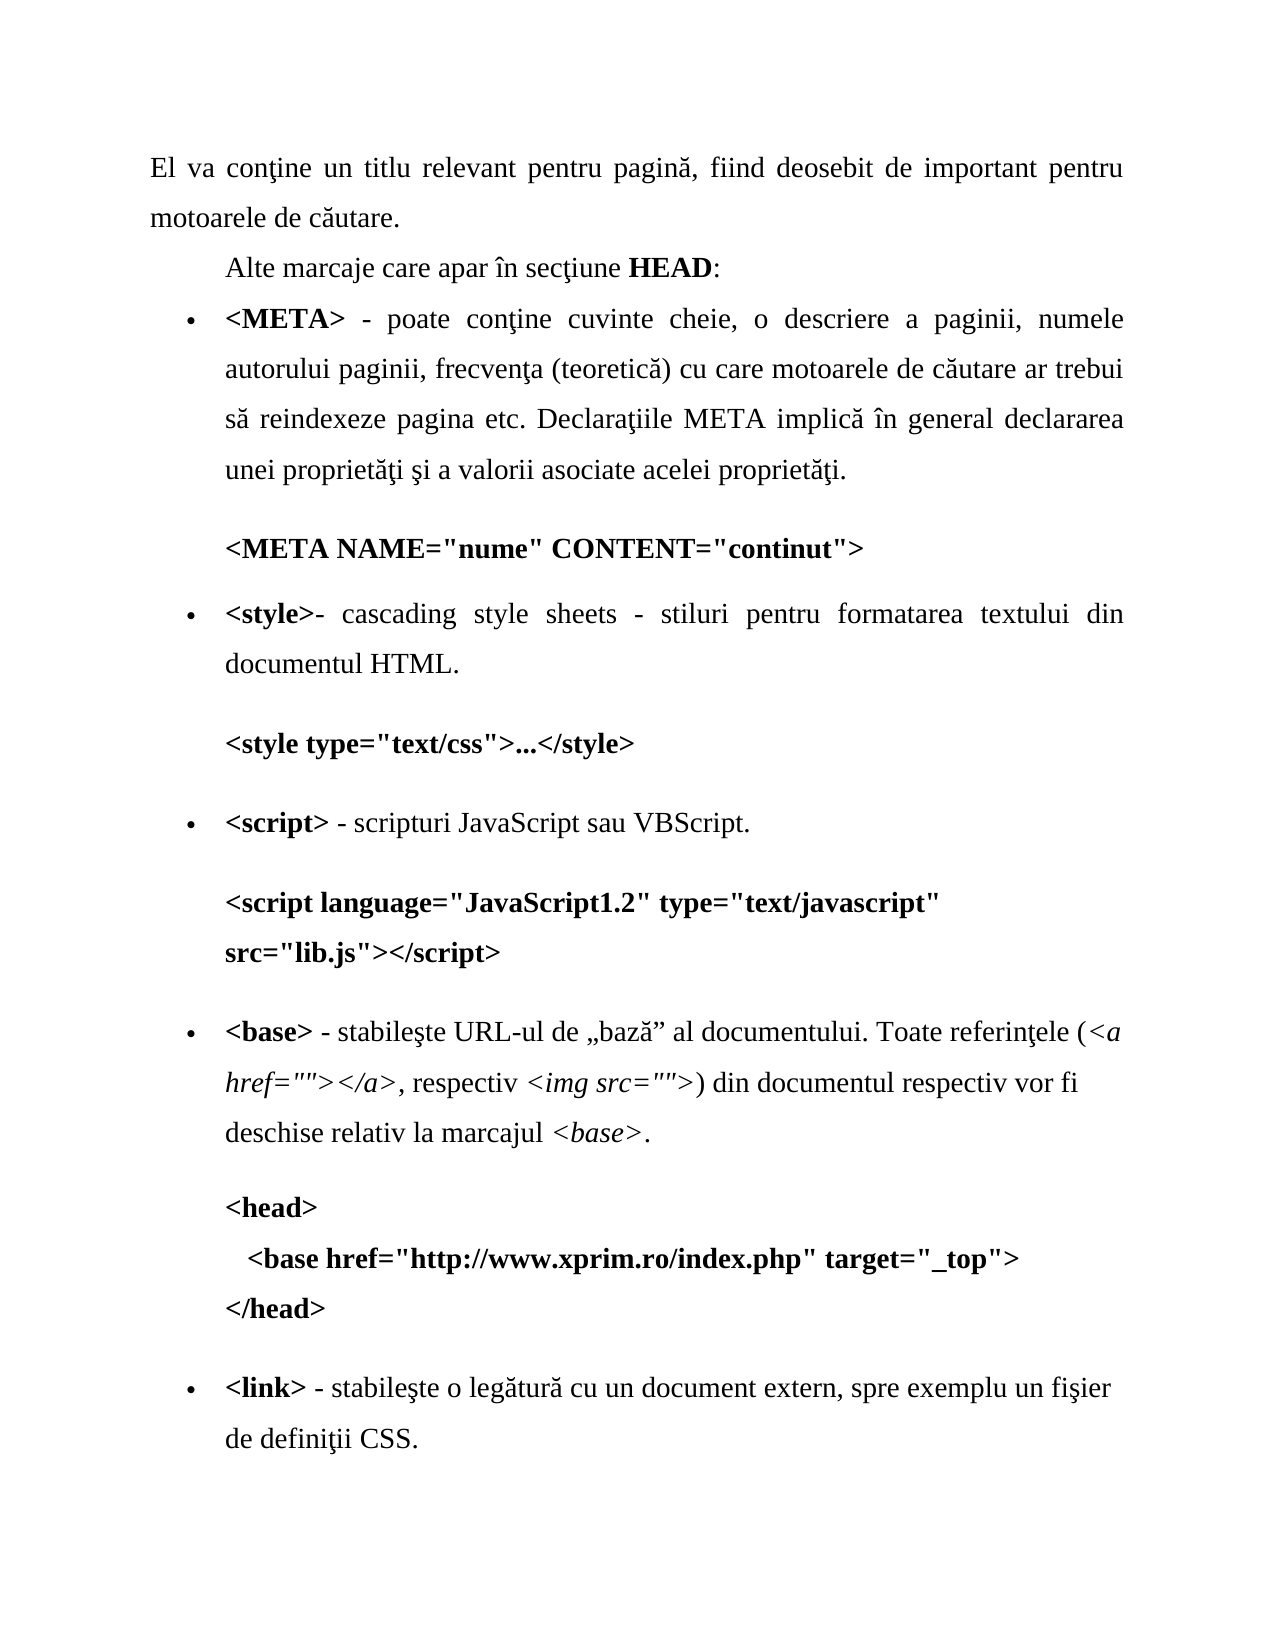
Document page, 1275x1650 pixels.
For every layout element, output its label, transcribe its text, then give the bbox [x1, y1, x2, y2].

text Alte marcaje care apar în secţiune HEAD: [150, 251, 1125, 284]
list <META> - poate conţine cuvinte cheie, o descriere a paginii, numele autorului paginii, frecvenţa (teoretică) cu care motoarele de căutare ar trebui să reindexeze pagina etc. Declaraţiile META implică în general declararea unei proprietăţi şi a valorii asociate acelei proprietăţi. [187, 301, 1125, 485]
text <script language="JavaScript1.2" type="text/javascript" src="lib.js"></script> [225, 885, 1125, 969]
text <style type="text/css">...</style> [187, 726, 1125, 759]
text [150, 150, 1125, 234]
text <head> <base href="http://www.xprim.ro/index.php" target="_top"> </head> [225, 1191, 1125, 1325]
list <link> - stabileşte o legătură cu un document extern, spre exemplu un fişier de definiţii CSS. [187, 1371, 1125, 1454]
list <base> - stabileşte URL-ul de „bază” al documentului. Toate referinţele (<a href=""></a>, respectiv <img src="">) din documentul respectiv vor fi deschise relativ la marcajul <base>. [187, 1014, 1125, 1149]
text <META NAME="nume" CONTENT="continut"> [225, 531, 1125, 565]
list <script> - scripturi JavaScript sau VBScript. [187, 805, 1125, 839]
list <style>- cascading style sheets - stiluri pentru formatarea textului din documentul HTML. [187, 596, 1125, 680]
